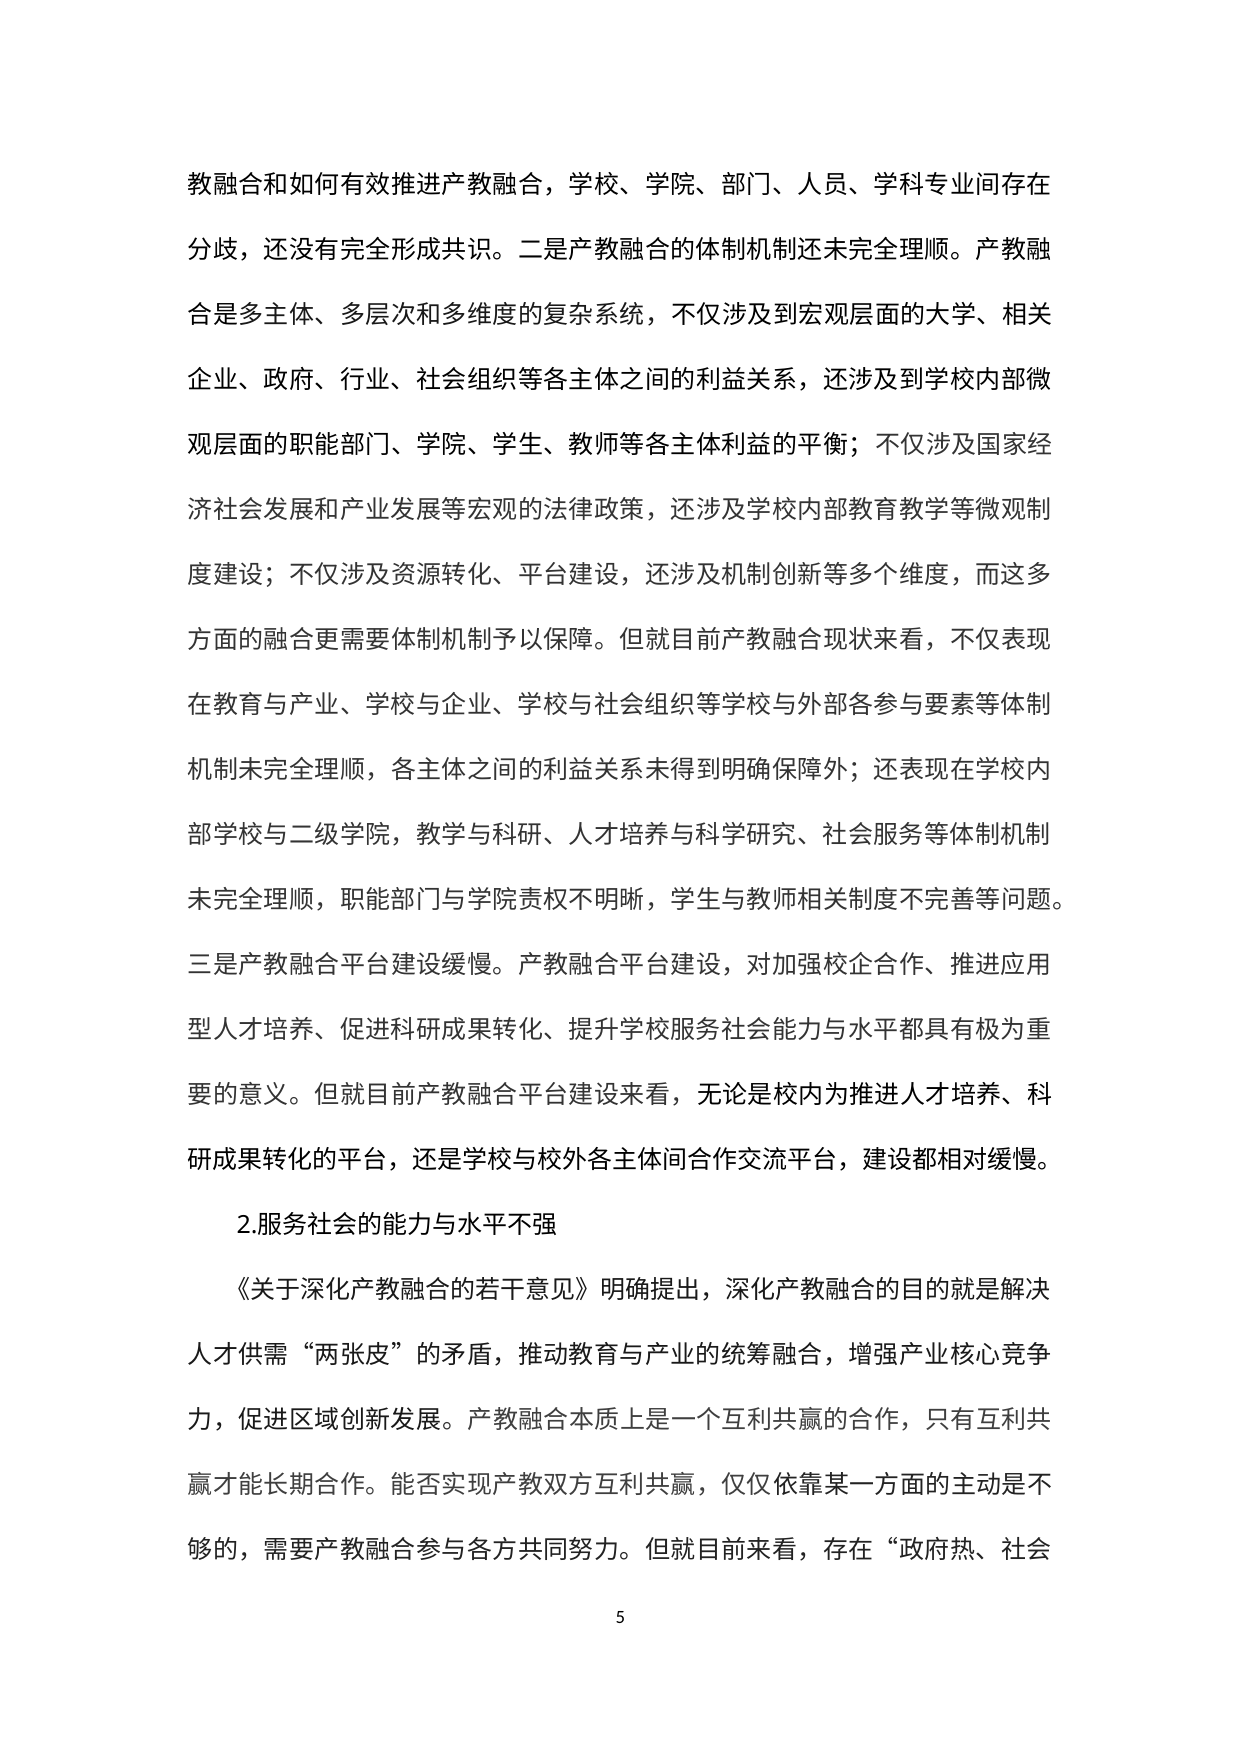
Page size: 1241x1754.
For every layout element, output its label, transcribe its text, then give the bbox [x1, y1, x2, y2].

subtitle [187, 1255, 1053, 1580]
text 2.服务社会的能力与水平不强 [187, 1190, 1053, 1255]
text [187, 150, 1053, 1190]
